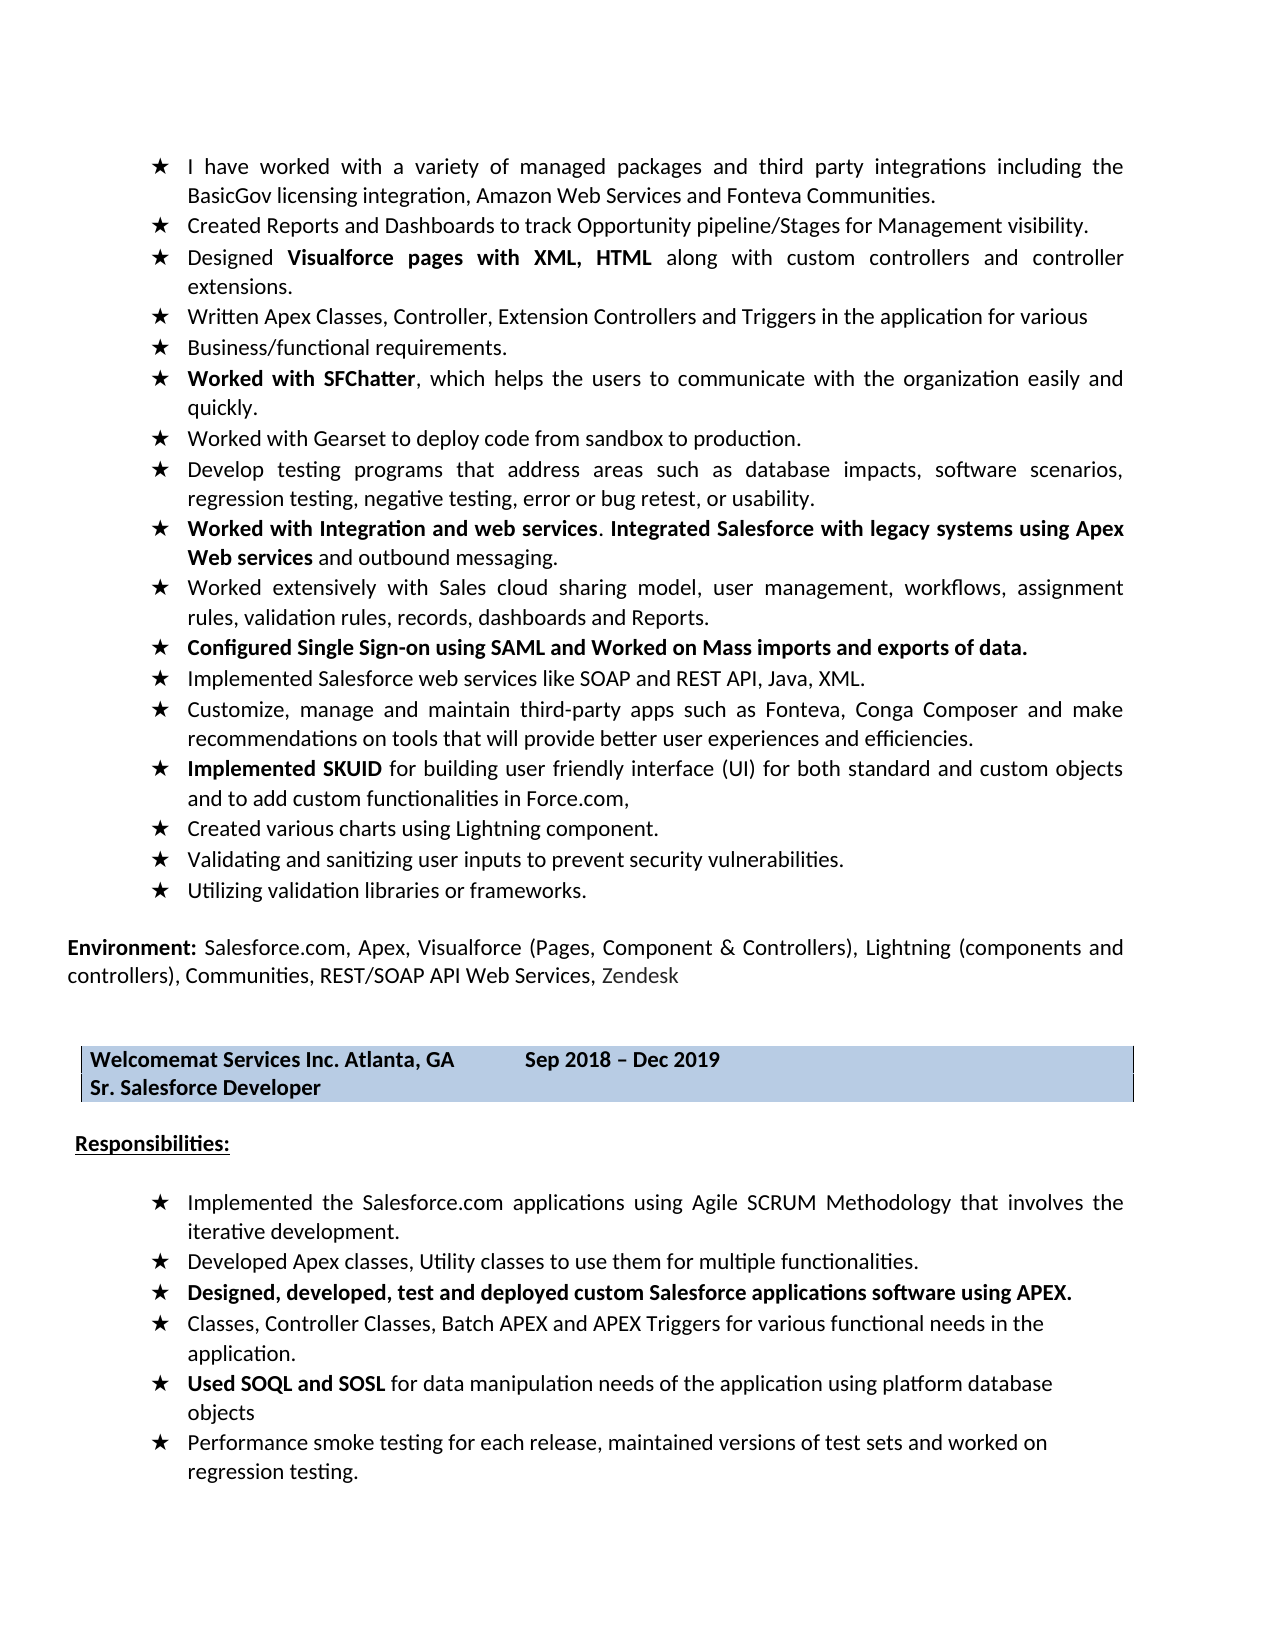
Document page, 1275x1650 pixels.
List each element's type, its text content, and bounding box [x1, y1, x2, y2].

list Created Reports and Dashboards to track Opportunity pipeline/Stages for Management visibility. [150, 209, 1125, 241]
text Welcomemat Services Inc. Atlanta, GA Sep 2018 – Dec 2019 [82, 1046, 1133, 1073]
list Written Apex Classes, Controller, Extension Controllers and Triggers in the application for various [150, 300, 1125, 331]
list Designed Visualforce pages with XML, HTML along with custom controllers and controller extensions. [150, 241, 1125, 300]
list Implemented SKUID for building user friendly interface (UI) for both standard and custom objects and to add custom functionalities in Force.com, [150, 752, 1125, 812]
list Implemented Salesforce web services like SOAP and REST API, Java, XML. [150, 662, 1125, 693]
text Sr. Salesforce Developer [82, 1073, 1133, 1102]
list I have worked with a variety of managed packages and third party integrations including the BasicGov licensing integration, Amazon Web Services and Fonteva Communities. [150, 150, 1125, 209]
list Designed, developed, test and deployed custom Salesforce applications software using APEX. [150, 1276, 1125, 1307]
text Responsibilities: [75, 1129, 1125, 1158]
list Performance smoke testing for each release, maintained versions of test sets and worked on regression testing. [150, 1426, 1125, 1485]
text Environment: Salesforce.com, Apex, Visualforce (Pages, Component & Controllers), Lightning (components and controllers), Communities, REST/SOAP API Web Services, Zendesk [67, 933, 1125, 989]
list Validating and sanitizing user inputs to prevent security vulnerabilities. [150, 843, 1125, 874]
list Implemented the Salesforce.com applications using Agile SCRUM Methodology that involves the iterative development. [150, 1186, 1125, 1245]
list Utilizing validation libraries or frameworks. [150, 874, 1125, 905]
list Worked extensively with Sales cloud sharing model, user management, workflows, assignment rules, validation rules, records, dashboards and Reports. [150, 571, 1125, 631]
list Configured Single Sign-on using SAML and Worked on Mass imports and exports of data. [150, 631, 1125, 662]
list Worked with Integration and web services. Integrated Salesforce with legacy systems using Apex Web services and outbound messaging. [150, 512, 1125, 571]
list Customize, manage and maintain third-party apps such as Fonteva, Conga Composer and make recommendations on tools that will provide better user experiences and efficiencies. [150, 693, 1125, 752]
list Worked with SFChatter, which helps the users to communicate with the organization easily and quickly. [150, 362, 1125, 422]
list Develop testing programs that address areas such as database impacts, software scenarios, regression testing, negative testing, error or bug retest, or usability. [150, 453, 1125, 512]
list Created various charts using Lightning component. [150, 812, 1125, 843]
list Used SOQL and SOSL for data manipulation needs of the application using platform database objects [150, 1367, 1125, 1426]
list Classes, Controller Classes, Batch APEX and APEX Triggers for various functional needs in the application. [150, 1307, 1125, 1367]
list Worked with Gearset to deploy code from sandbox to production. [150, 422, 1125, 453]
list Business/functional requirements. [150, 331, 1125, 362]
list Developed Apex classes, Utility classes to use them for multiple functionalities. [150, 1245, 1125, 1276]
